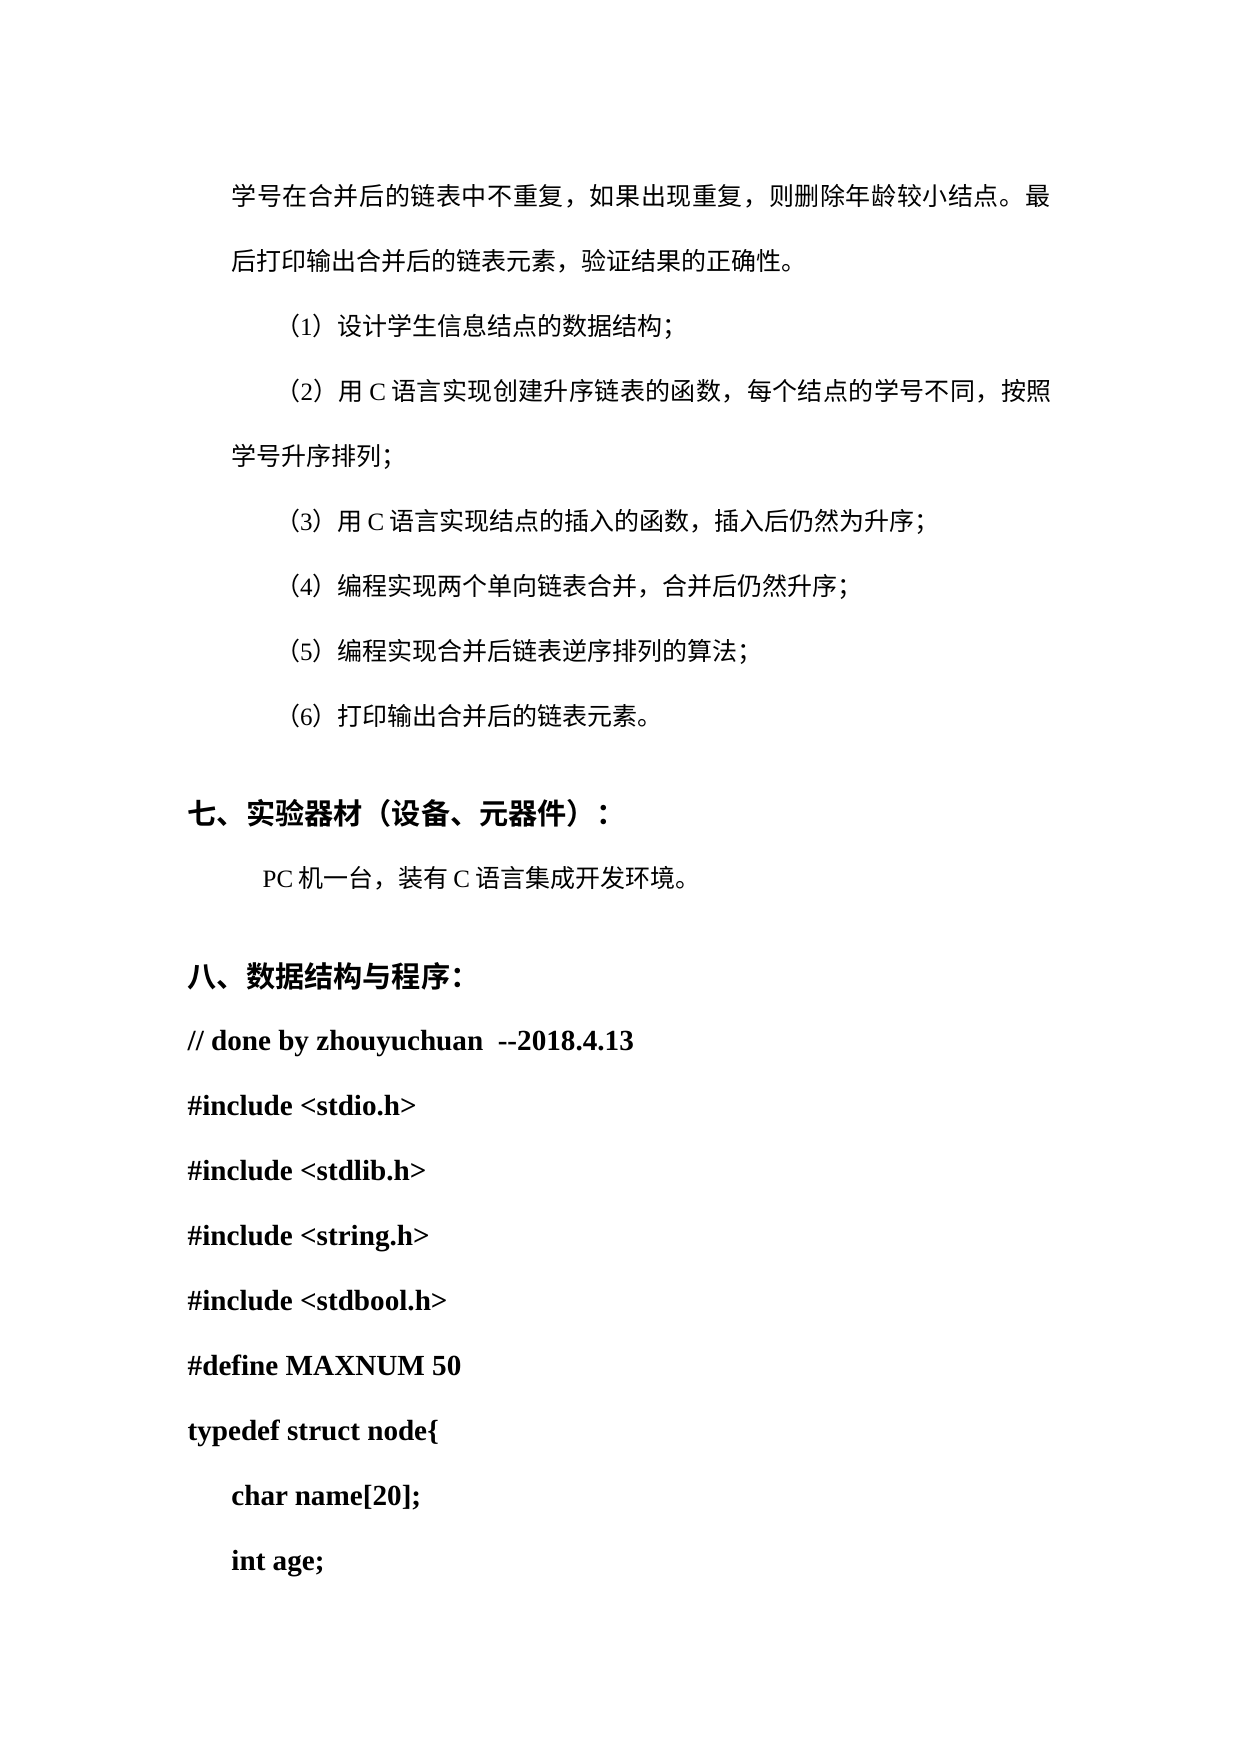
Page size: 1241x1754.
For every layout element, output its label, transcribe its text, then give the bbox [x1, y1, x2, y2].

text （4）编程实现两个单向链表合并，合并后仍然升序； [231, 552, 1053, 617]
text （1）设计学生信息结点的数据结构； [231, 292, 1053, 357]
text #include <stdio.h> [187, 1072, 1053, 1137]
text // done by zhouyuchuan --2018.4.13 [187, 1007, 1053, 1072]
text #include <stdlib.h> [187, 1137, 1053, 1202]
text （2）用C语言实现创建升序链表的函数，每个结点的学号不同，按照学号升序排列； [231, 357, 1053, 487]
text #include <string.h> [187, 1202, 1053, 1267]
text typedef struct node{ [187, 1397, 1053, 1462]
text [231, 162, 1053, 292]
text 七、实验器材（设备、元器件）： [187, 779, 1053, 844]
text int age; [187, 1527, 1053, 1592]
text （3）用C语言实现结点的插入的函数，插入后仍然为升序； [231, 487, 1053, 552]
text 八、数据结构与程序： [187, 942, 1053, 1007]
text PC机一台，装有C语言集成开发环境。 [187, 844, 1053, 909]
text （5）编程实现合并后链表逆序排列的算法； [231, 617, 1053, 682]
text （6）打印输出合并后的链表元素。 [231, 682, 1053, 747]
text #define MAXNUM 50 [187, 1332, 1053, 1397]
text char name[20]; [187, 1462, 1053, 1527]
text #include <stdbool.h> [187, 1267, 1053, 1332]
